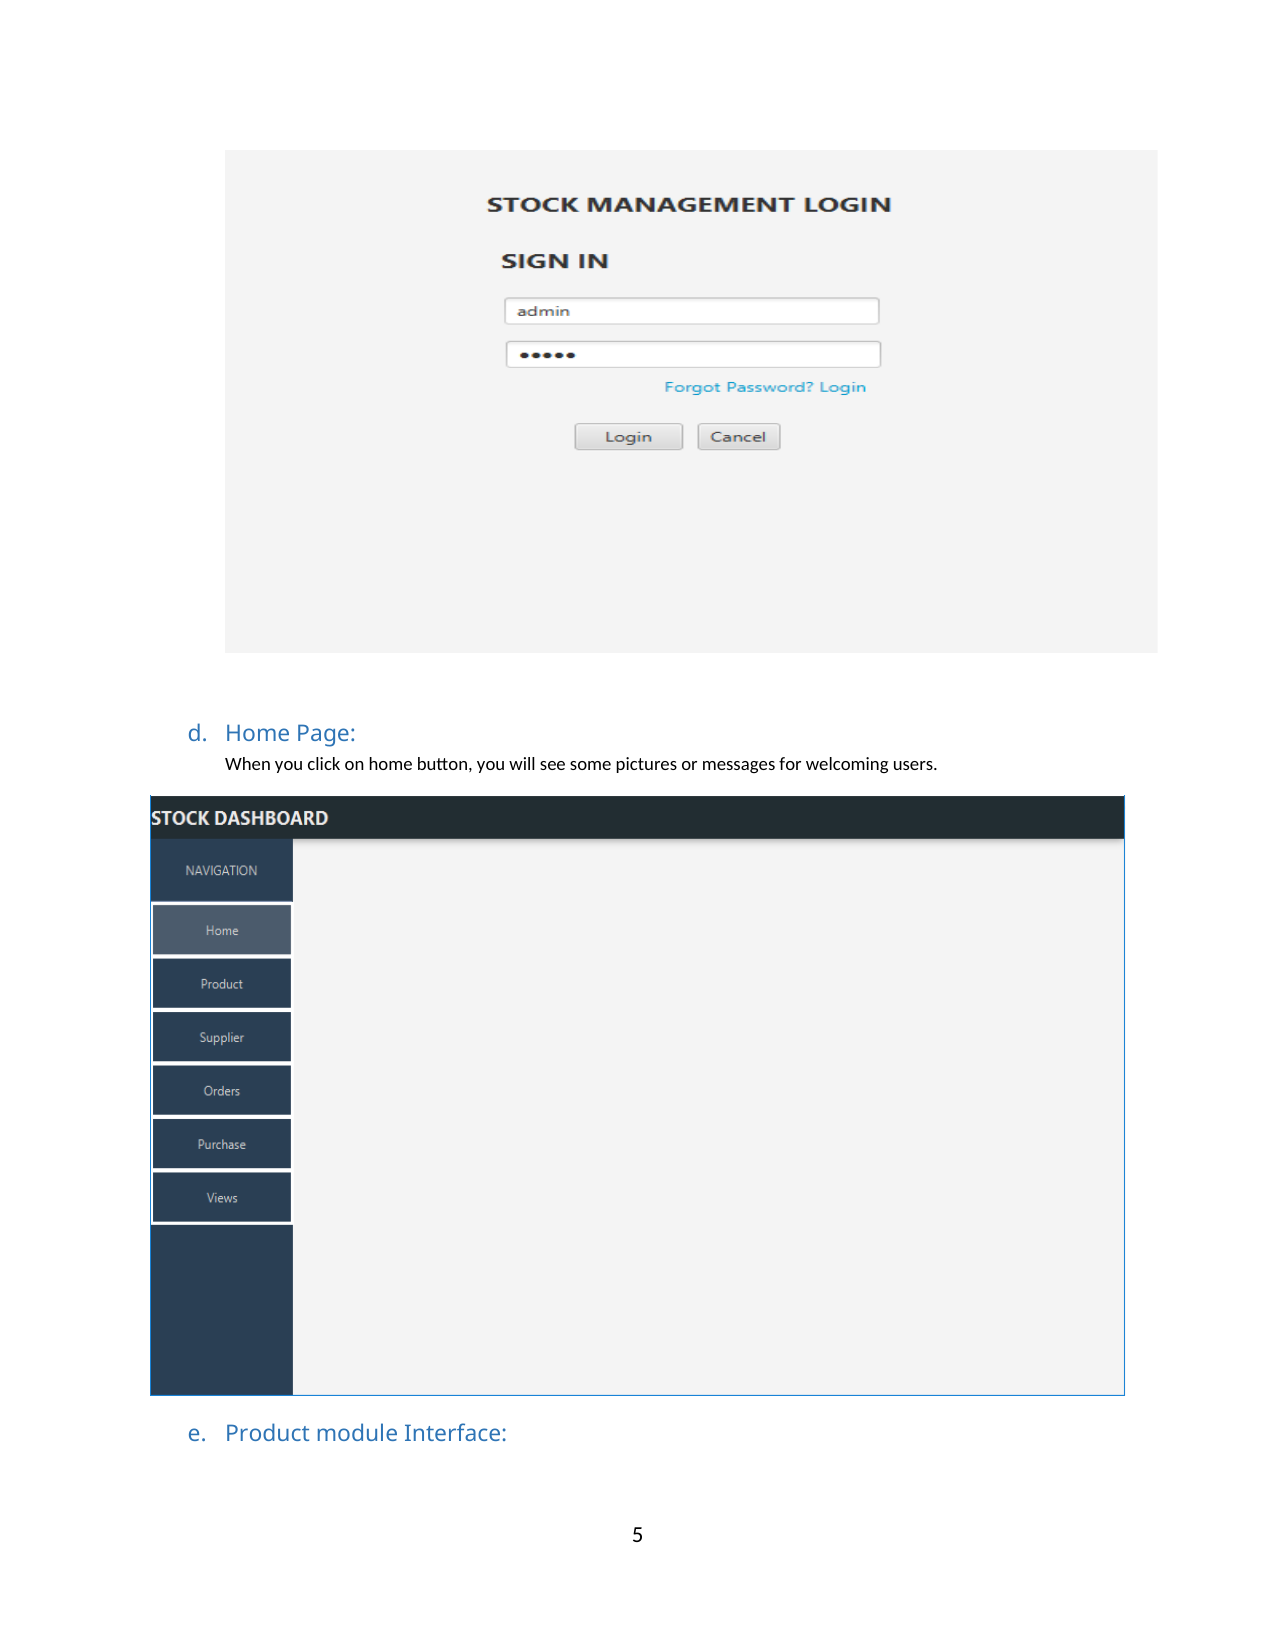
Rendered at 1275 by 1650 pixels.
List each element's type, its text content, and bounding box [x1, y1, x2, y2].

picture [225, 150, 1158, 653]
subtitle Home Page: [187, 717, 1125, 748]
picture [150, 795, 1125, 1396]
subtitle Product module Interface: [187, 1416, 1125, 1448]
text When you click on home button, you will see some pictures or messages for welcoming users. [225, 753, 1125, 776]
